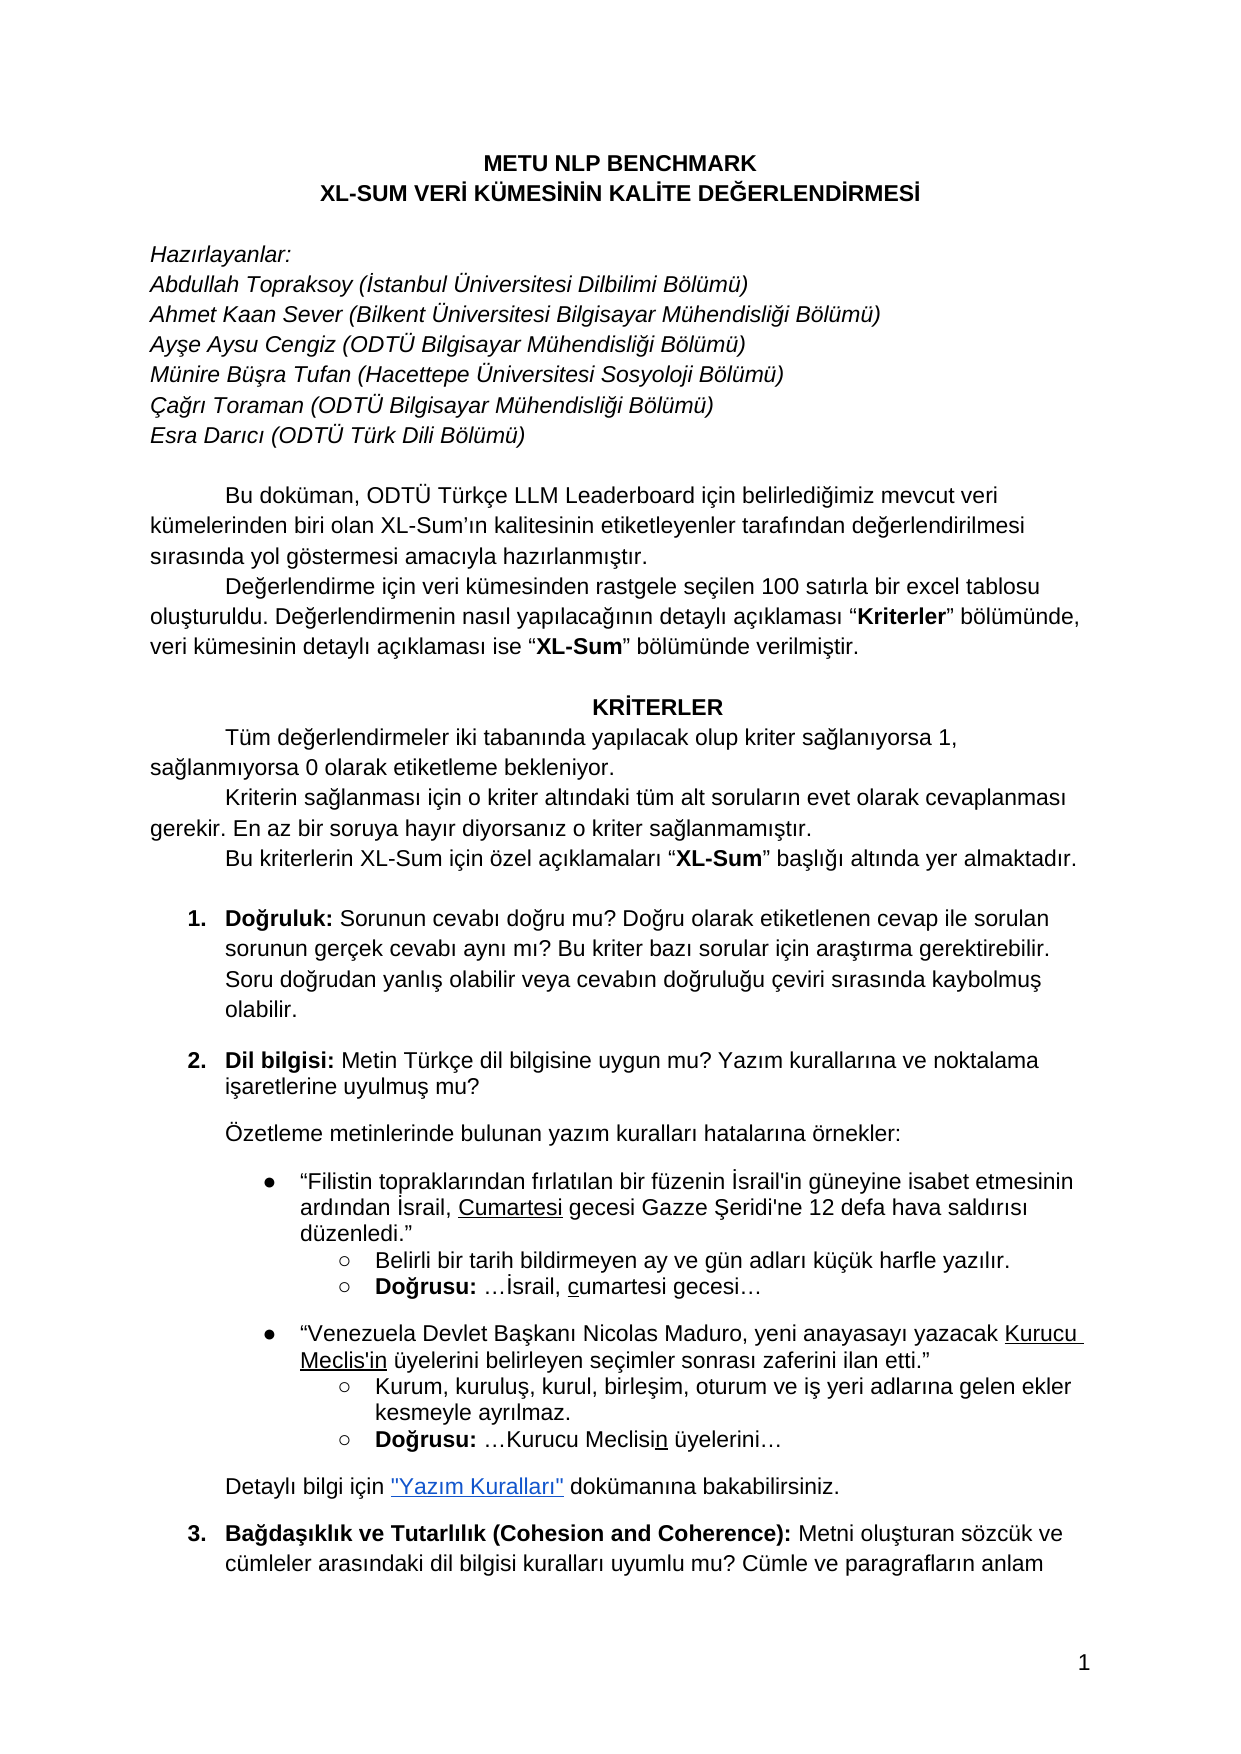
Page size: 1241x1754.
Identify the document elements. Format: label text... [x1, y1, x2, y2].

text Bu kriterlerin XL-Sum için özel açıklamaları “XL-Sum” başlığı altında yer almaktadır. [150, 845, 1090, 871]
text Esra Darıcı (ODTÜ Türk Dili Bölümü) [150, 422, 1090, 448]
list Kurum, kuruluş, kurul, birleşim, oturum ve iş yeri adlarına gelen ekler kesmeyle ayrılmaz. [337, 1373, 1090, 1426]
list Belirli bir tarih bildirmeyen ay ve gün adları küçük harfle yazılır. [337, 1247, 1090, 1273]
text Detaylı bilgi için "Yazım Kuralları" dokümanına bakabilirsiniz. [225, 1473, 1090, 1499]
text Tüm değerlendirmeler iki tabanında yapılacak olup kriter sağlanıyorsa 1, sağlanmıyorsa 0 olarak etiketleme bekleniyor. [150, 724, 1090, 781]
list Doğrusu: …İsrail, cumartesi gecesi… [337, 1273, 1090, 1299]
text Hazırlayanlar: [150, 241, 1090, 267]
text Ahmet Kaan Sever (Bilkent Üniversitesi Bilgisayar Mühendisliği Bölümü) [150, 301, 1090, 327]
text Kriterin sağlanması için o kriter altındaki tüm alt soruların evet olarak cevaplanması gerekir. En az bir soruya hayır diyorsanız o kriter sağlanmamıştır. [150, 784, 1090, 841]
list Doğruluk: Sorunun cevabı doğru mu? Doğru olarak etiketlenen cevap ile sorulan sorunun gerçek cevabı aynı mı? Bu kriter bazı sorular için araştırma gerektirebilir. Soru doğrudan yanlış olabilir veya cevabın doğruluğu çeviri sırasında kaybolmuş olabilir. [187, 905, 1090, 1022]
text Bu doküman, ODTÜ Türkçe LLM Leaderboard için belirlediğimiz mevcut veri kümelerinden biri olan XL-Sum’ın kalitesinin etiketleyenler tarafından değerlendirilmesi sırasında yol göstermesi amacıyla hazırlanmıştır. [150, 482, 1090, 569]
text METU NLP BENCHMARK [150, 150, 1090, 176]
text Çağrı Toraman (ODTÜ Bilgisayar Mühendisliği Bölümü) [150, 392, 1090, 418]
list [187, 1520, 1090, 1577]
list Doğrusu: …Kurucu Meclisin üyelerini… [337, 1426, 1090, 1452]
text Özetleme metinlerinde bulunan yazım kuralları hatalarına örnekler: [225, 1120, 1090, 1147]
text Değerlendirme için veri kümesinden rastgele seçilen 100 satırla bir excel tablosu oluşturuldu. Değerlendirmenin nasıl yapılacağının detaylı açıklaması “Kriterler” bölümünde, veri kümesinin detaylı açıklaması ise “XL-Sum” bölümünde verilmiştir. [150, 573, 1090, 660]
list “Filistin topraklarından fırlatılan bir füzenin İsrail'in güneyine isabet etmesinin ardından İsrail, Cumartesi gecesi Gazze Şeridi'ne 12 defa hava saldırısı düzenledi.” [262, 1168, 1090, 1247]
list “Venezuela Devlet Başkanı Nicolas Maduro, yeni anayasayı yazacak Kurucu Meclis'in üyelerini belirleyen seçimler sonrası zaferini ilan etti.” [262, 1320, 1090, 1373]
list Dil bilgisi: Metin Türkçe dil bilgisine uygun mu? Yazım kurallarına ve noktalama işaretlerine uyulmuş mu? [187, 1047, 1090, 1099]
text KRİTERLER [150, 694, 1090, 720]
text Ayşe Aysu Cengiz (ODTÜ Bilgisayar Mühendisliği Bölümü) [150, 331, 1090, 358]
text Münire Büşra Tufan (Hacettepe Üniversitesi Sosyoloji Bölümü) [150, 361, 1090, 388]
text XL-SUM VERİ KÜMESİNİN KALİTE DEĞERLENDİRMESİ [150, 180, 1090, 207]
text Abdullah Topraksoy (İstanbul Üniversitesi Dilbilimi Bölümü) [150, 271, 1090, 297]
